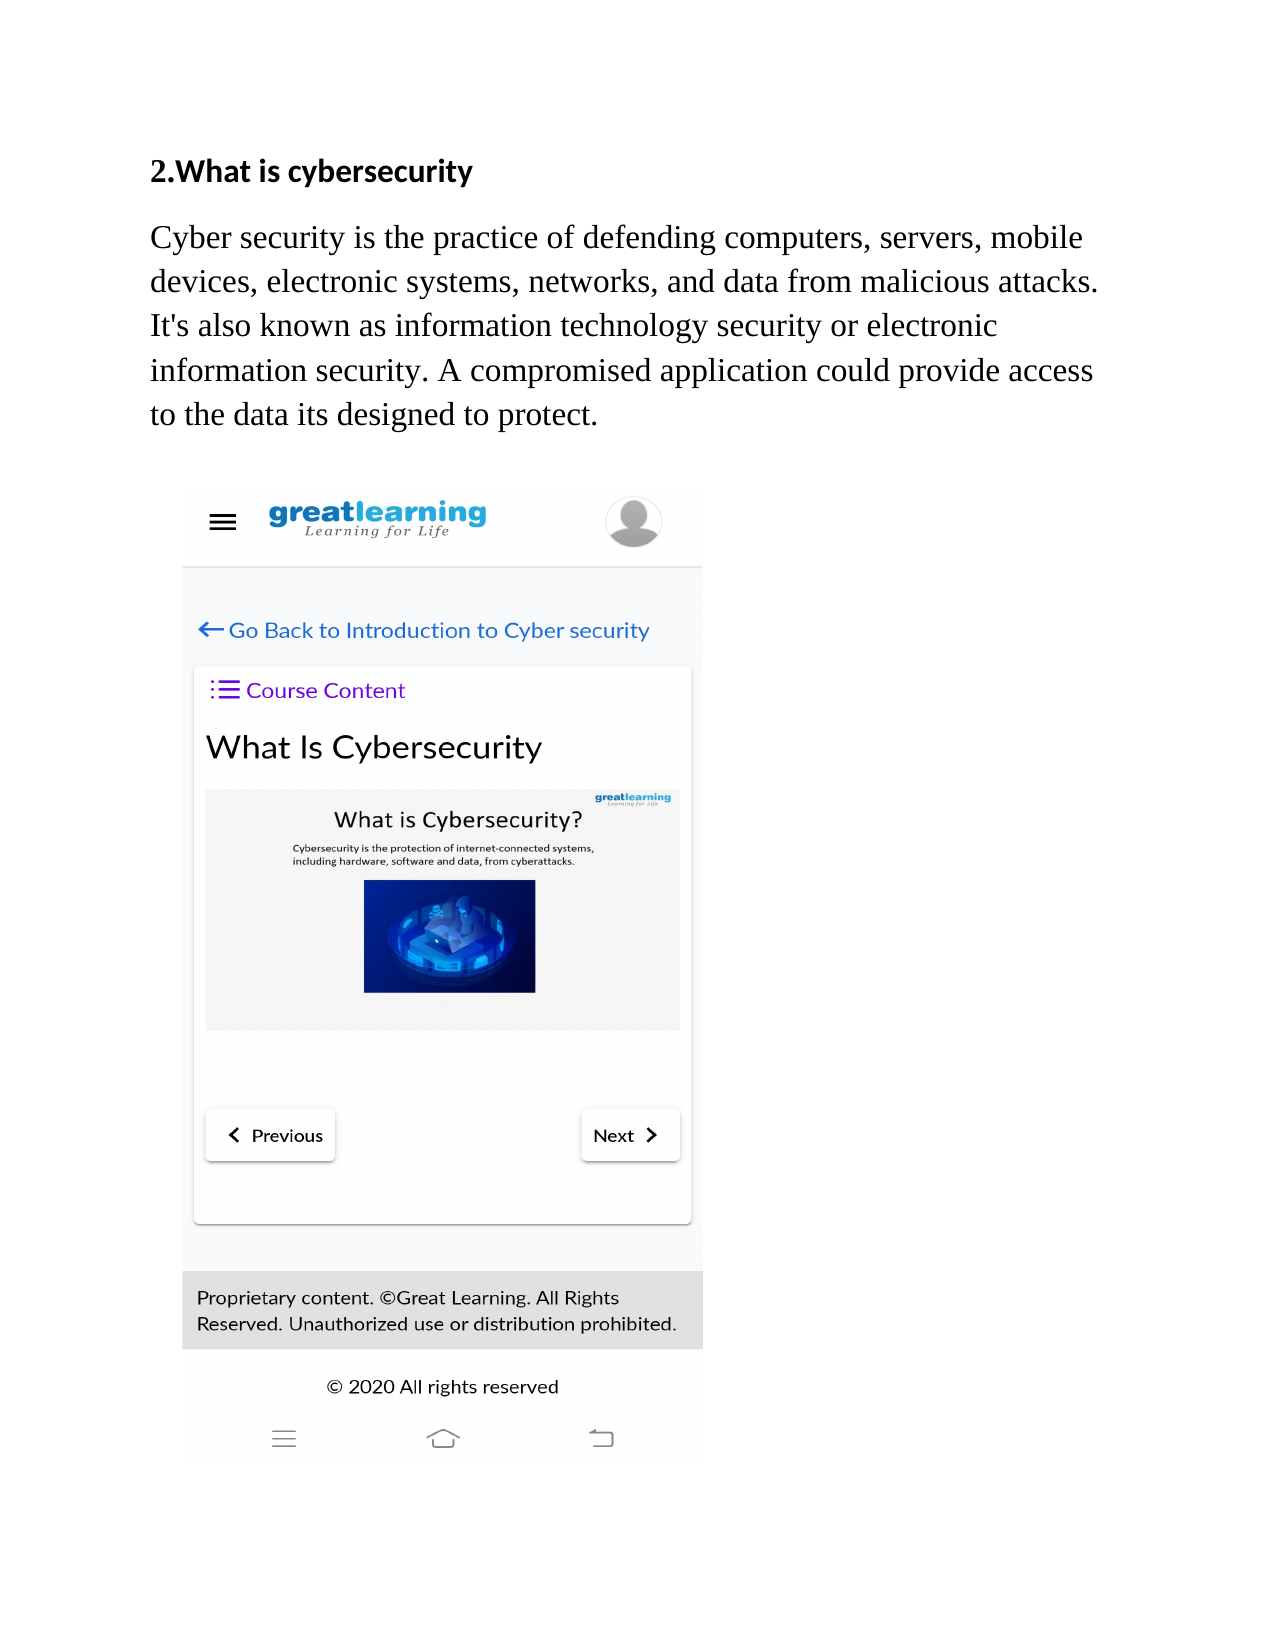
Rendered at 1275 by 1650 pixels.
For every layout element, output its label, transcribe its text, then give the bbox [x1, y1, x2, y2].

text Cyber security is the practice of defending computers, servers, mobile devices, electronic systems, networks, and data from malicious attacks. It's also known as information technology security or electronic information security. A compromised application could provide access to the data its designed to protect. [150, 218, 1125, 432]
picture [182, 484, 703, 1466]
text 2.What is cybersecurity [150, 150, 1125, 191]
